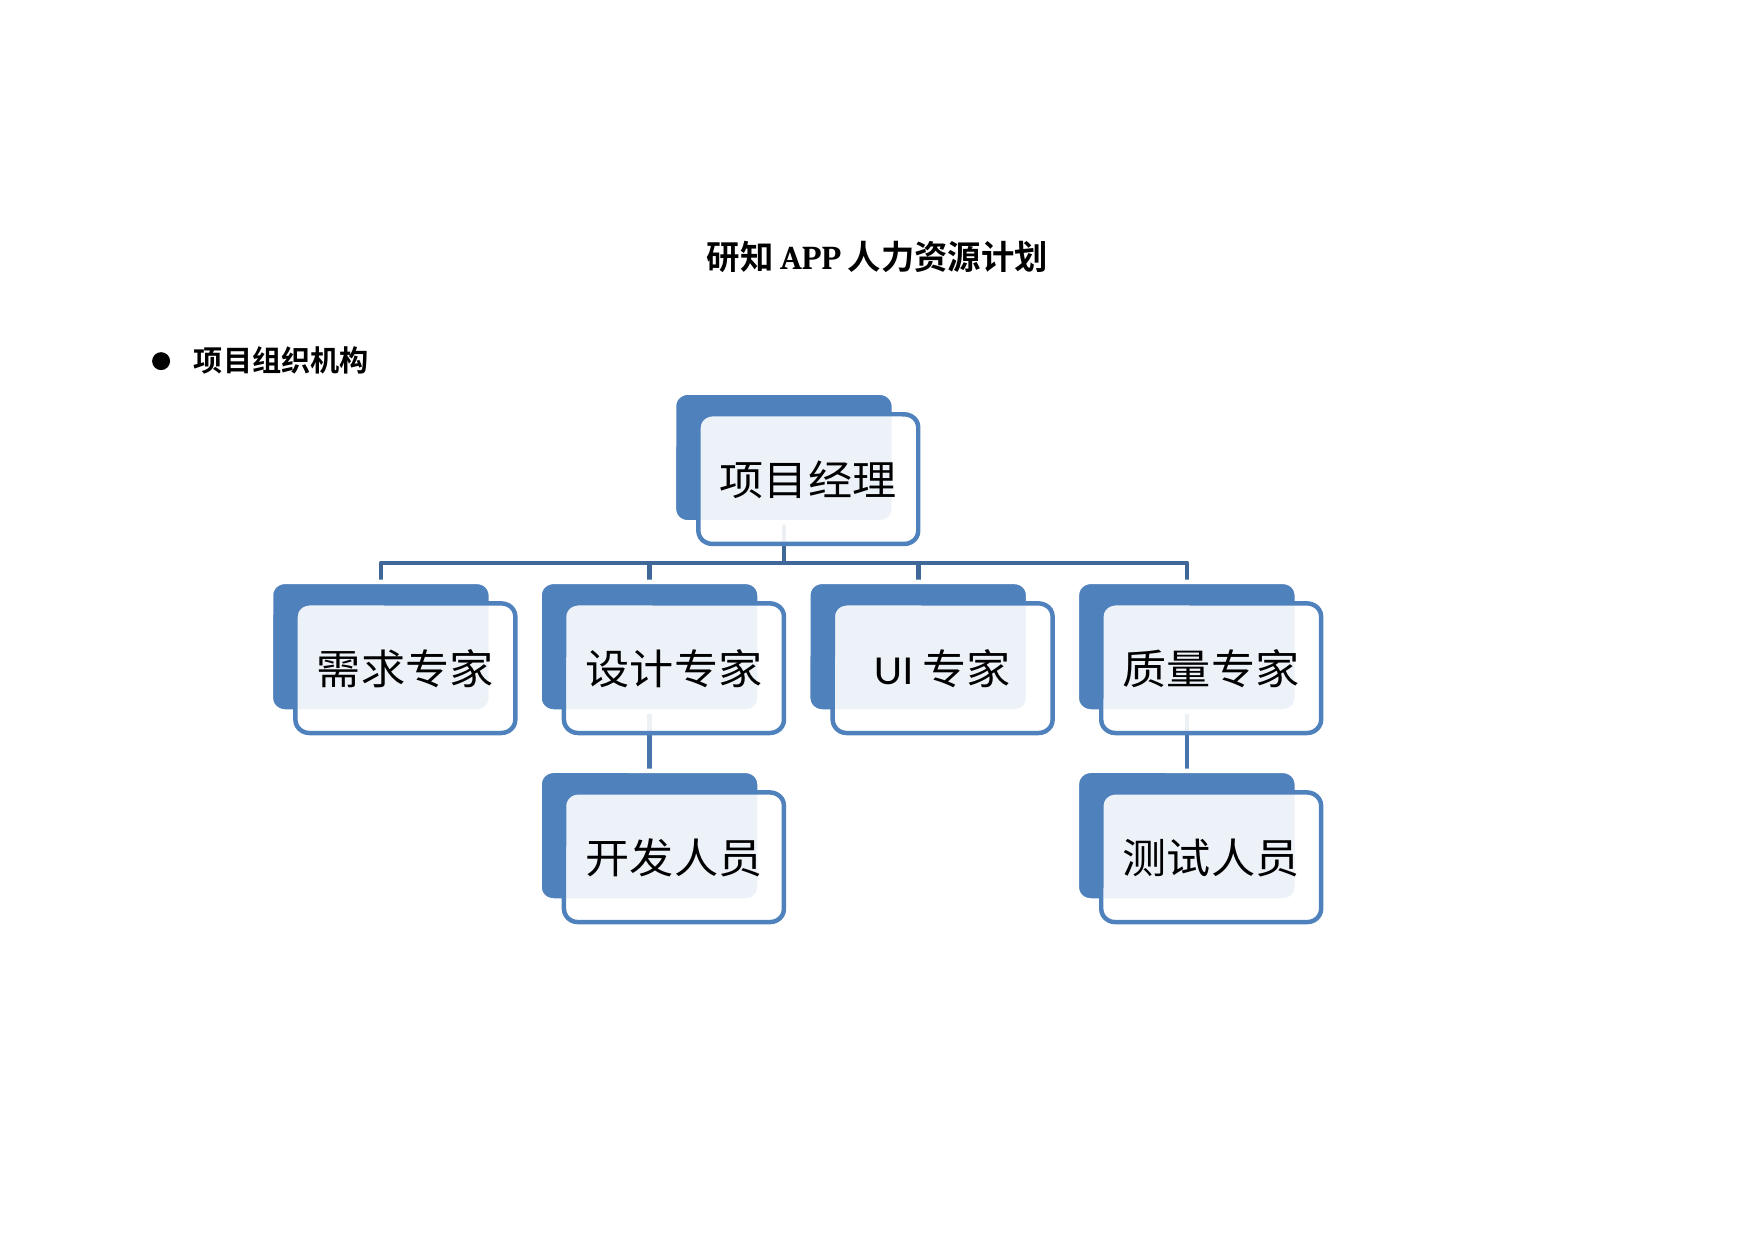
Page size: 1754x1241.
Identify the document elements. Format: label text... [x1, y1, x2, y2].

title 研知APP人力资源计划 [150, 223, 1604, 288]
list 项目组织机构 [150, 326, 1604, 391]
